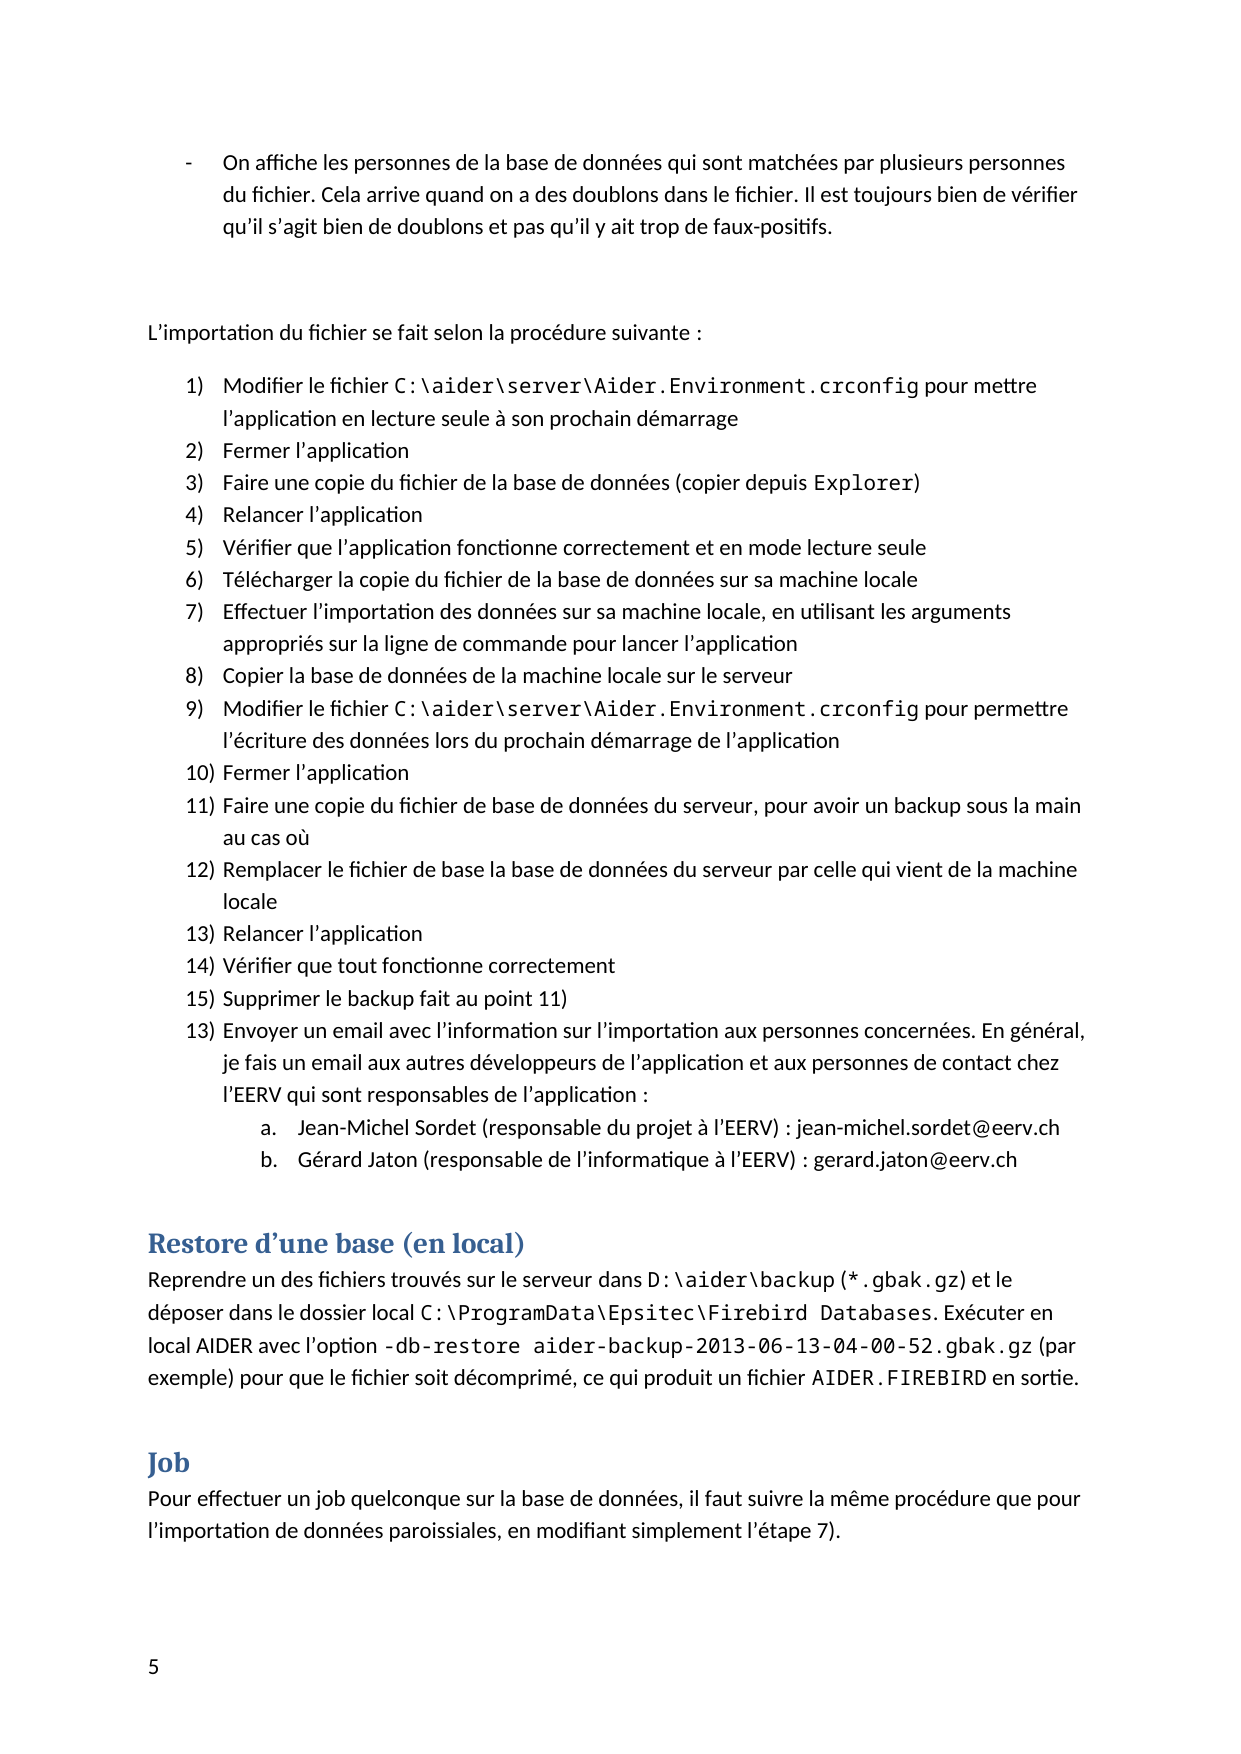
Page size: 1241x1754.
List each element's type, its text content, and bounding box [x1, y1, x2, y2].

list Modifier le fichier C:\aider\server\Aider.Environment.crconfig pour permettre l’écriture des données lors du prochain démarrage de l’application [185, 694, 1093, 754]
subtitle Job [148, 1446, 1093, 1479]
list Télécharger la copie du fichier de la base de données sur sa machine locale [185, 565, 1093, 593]
list Envoyer un email avec l’information sur l’importation aux personnes concernées. En général, je fais un email aux autres développeurs de l’application et aux personnes de contact chez l’EERV qui sont responsables de l’application : [185, 1016, 1093, 1108]
list Supprimer le backup fait au point 11) [185, 984, 1093, 1012]
list Vérifier que l’application fonctionne correctement et en mode lecture seule [185, 533, 1093, 561]
list Modifier le fichier C:\aider\server\Aider.Environment.crconfig pour mettre l’application en lecture seule à son prochain démarrage [185, 371, 1093, 432]
list Faire une copie du fichier de la base de données (copier depuis Explorer) [185, 468, 1093, 496]
text Reprendre un des fichiers trouvés sur le serveur dans D:\aider\backup (*.gbak.gz) et le déposer dans le dossier local C:\ProgramData\Epsitec\Firebird Databases. Exécuter en local AIDER avec l’option -db-restore aider-backup-2013-06-13-04-00-52.gbak.gz (par exemple) pour que le fichier soit décomprimé, ce qui produit un fichier AIDER.FIREBIRD en sortie. [148, 1266, 1093, 1392]
list Effectuer l’importation des données sur sa machine locale, en utilisant les arguments appropriés sur la ligne de commande pour lancer l’application [185, 597, 1093, 657]
list Relancer l’application [185, 501, 1093, 529]
list Faire une copie du fichier de base de données du serveur, pour avoir un backup sous la main au cas où [185, 791, 1093, 851]
list Copier la base de données de la machine locale sur le serveur [185, 662, 1093, 689]
list On affiche les personnes de la base de données qui sont matchées par plusieurs personnes du fichier. Cela arrive quand on a des doublons dans le fichier. Il est toujours bien de vérifier qu’il s’agit bien de doublons et pas qu’il y ait trop de faux-positifs. [185, 148, 1093, 240]
list Relancer l’application [185, 919, 1093, 947]
list Vérifier que tout fonctionne correctement [185, 952, 1093, 980]
list Jean-Michel Sordet (responsable du projet à l’EERV) : jean-michel.sordet@eerv.ch [260, 1113, 1093, 1141]
list Remplacer le fichier de base la base de données du serveur par celle qui vient de la machine locale [185, 855, 1093, 915]
text L’importation du fichier se fait selon la procédure suivante : [148, 318, 1093, 346]
list Fermer l’application [185, 758, 1093, 787]
list Fermer l’application [185, 436, 1093, 464]
list Gérard Jaton (responsable de l’informatique à l’EERV) : gerard.jaton@eerv.ch [260, 1145, 1093, 1173]
subtitle Restore d’une base (en local) [148, 1227, 1093, 1261]
